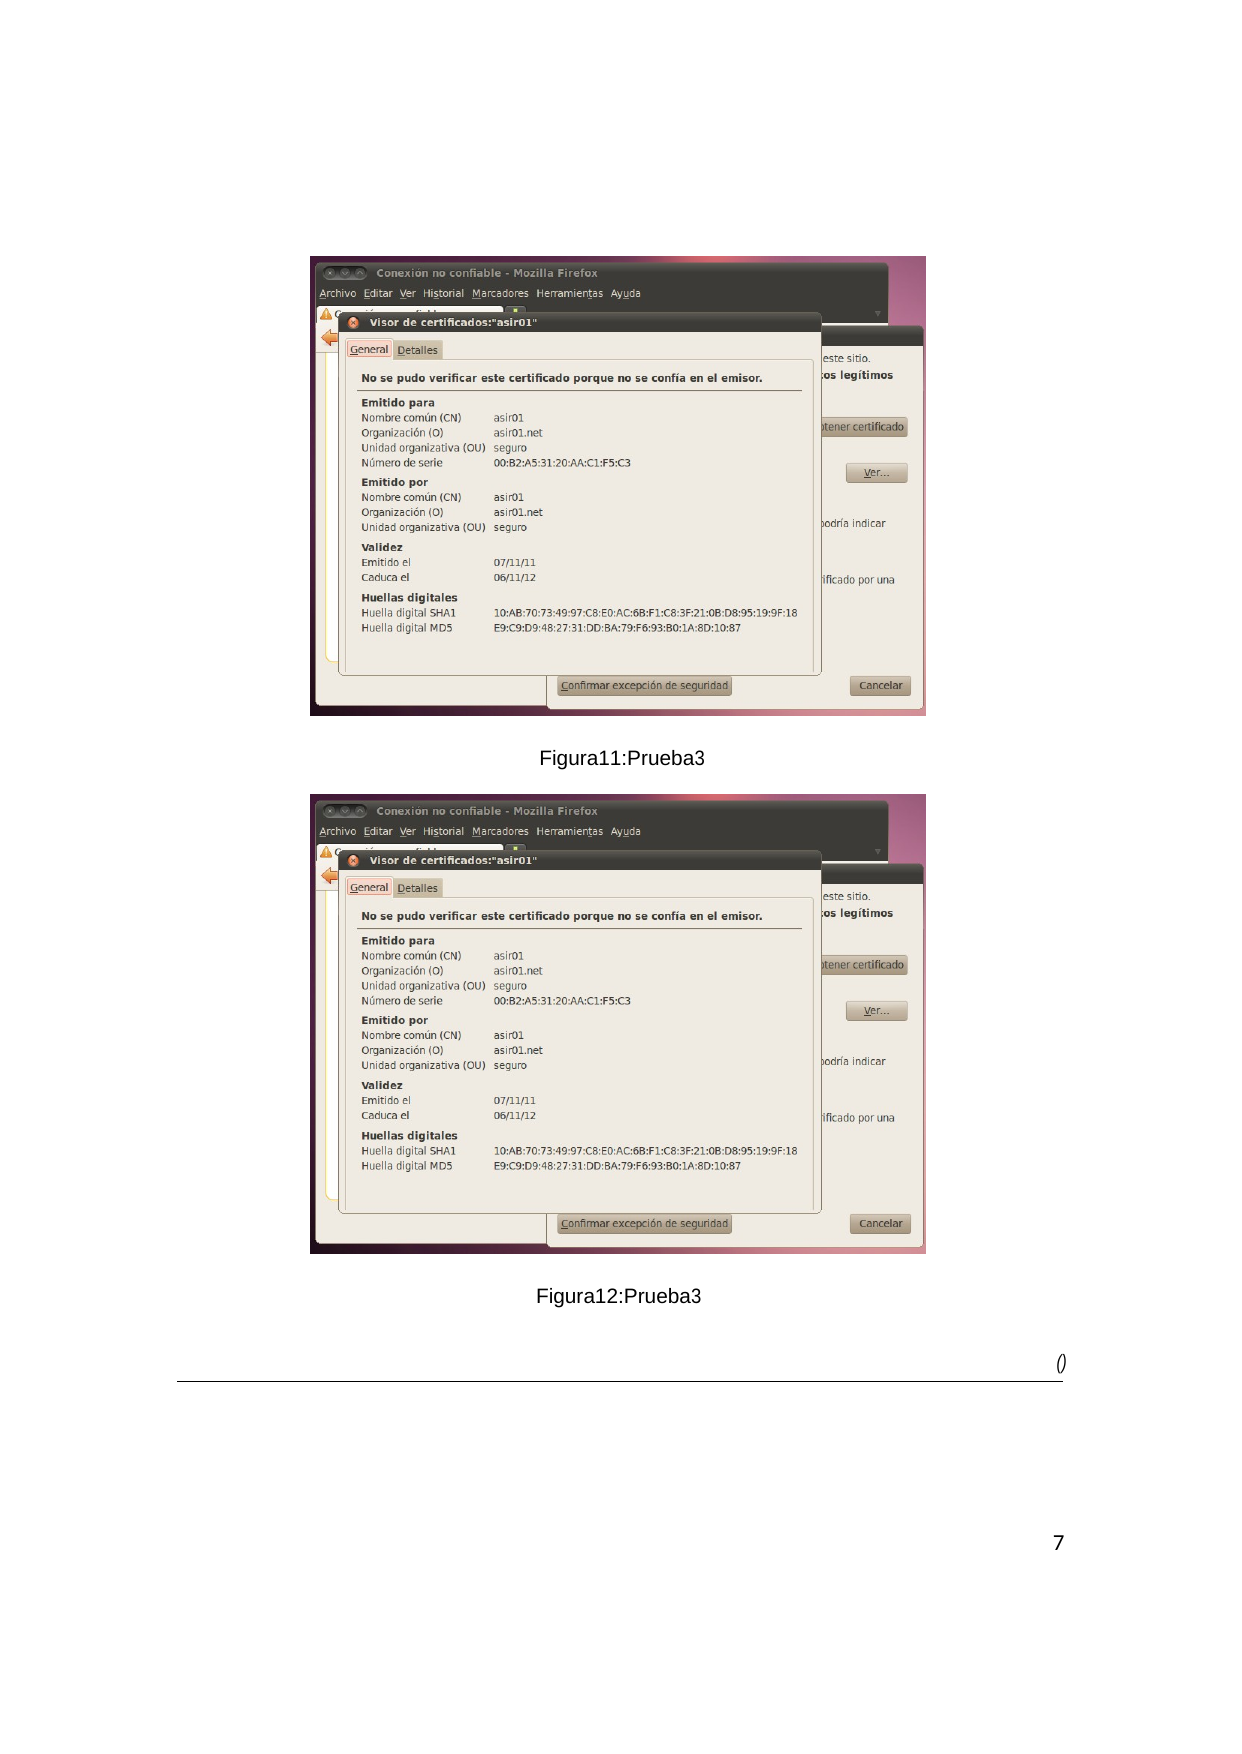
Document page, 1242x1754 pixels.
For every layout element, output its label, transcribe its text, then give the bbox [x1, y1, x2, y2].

picture [310, 794, 926, 1254]
text Figura11:Prueba3 [525, 746, 718, 770]
text () [164, 1354, 1067, 1374]
text Figura12:Prueba3 [522, 1283, 715, 1307]
picture [310, 256, 926, 716]
